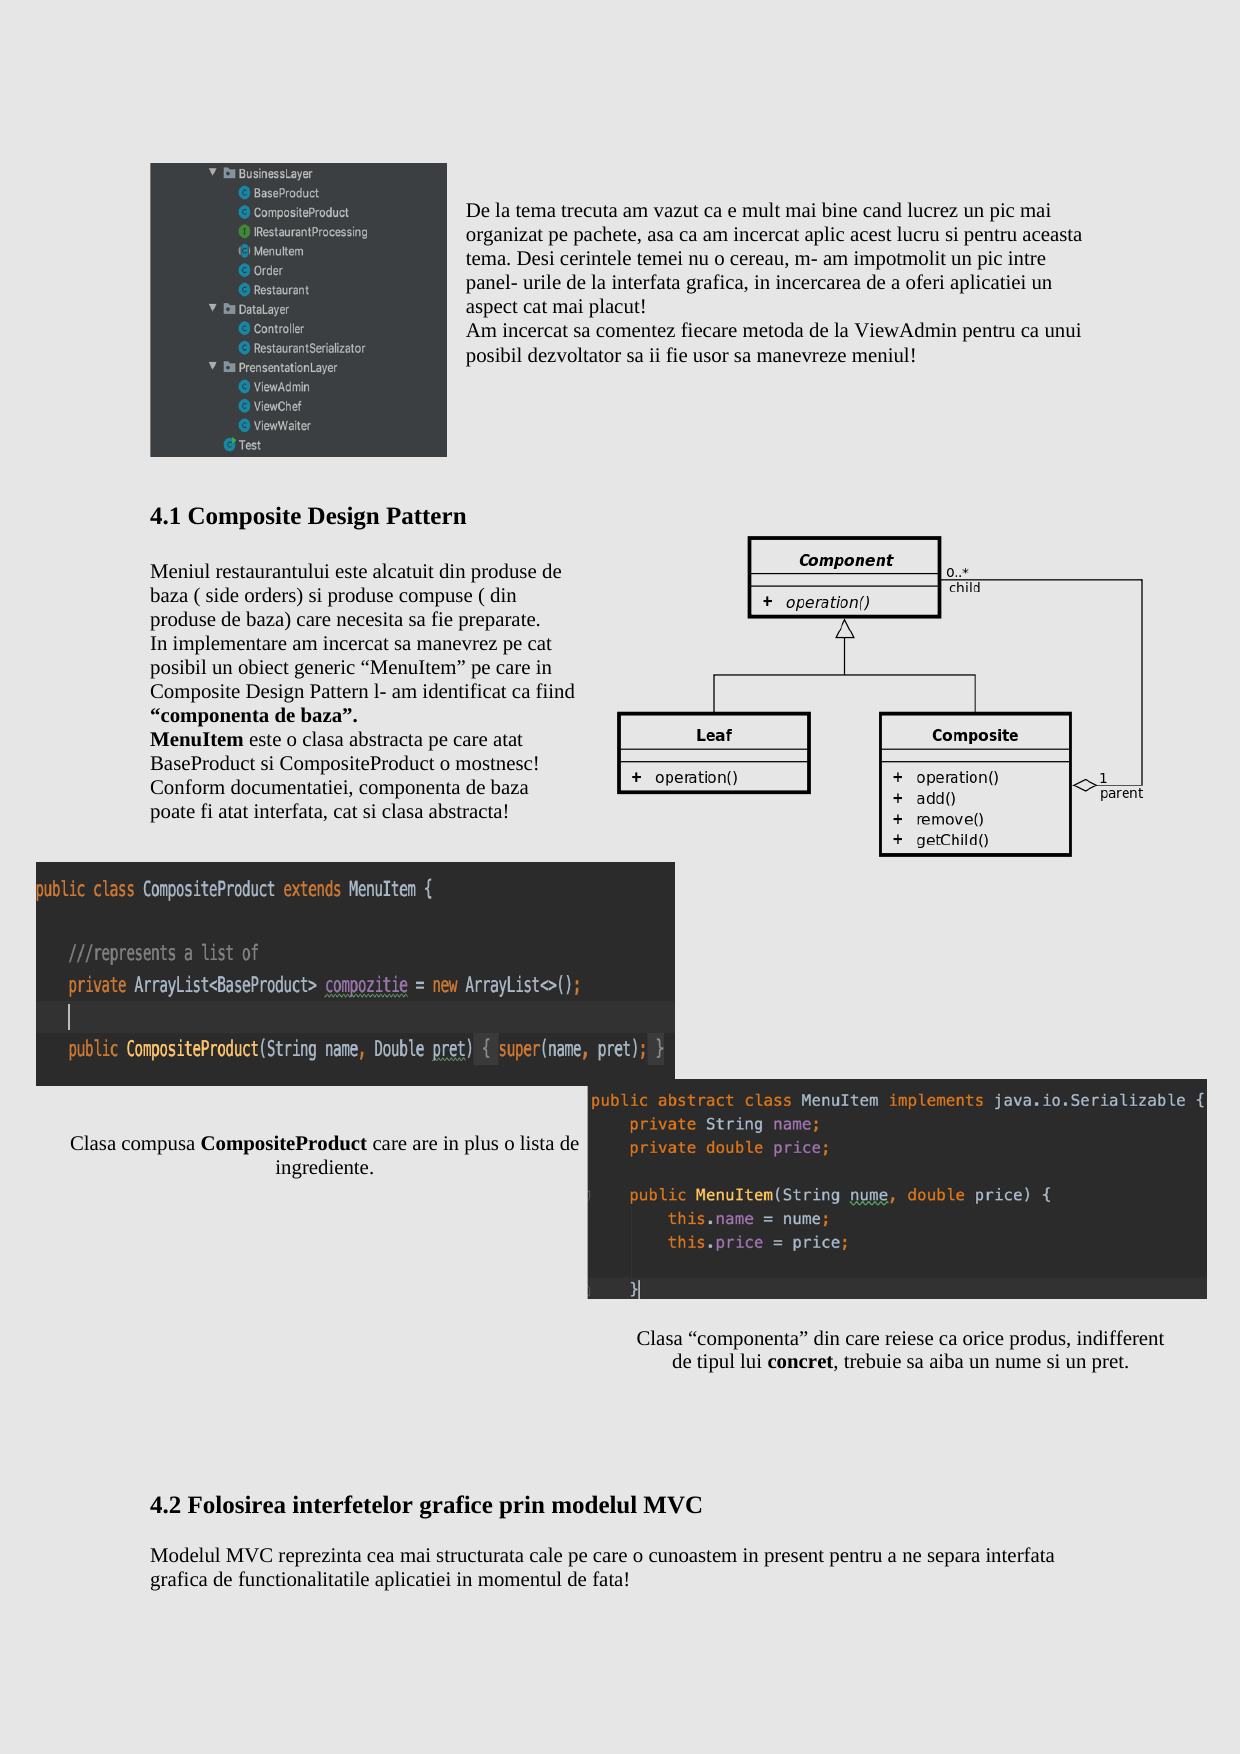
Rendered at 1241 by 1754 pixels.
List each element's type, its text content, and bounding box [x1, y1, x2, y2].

picture [35, 514, 1207, 1299]
text De la tema trecuta am vazut ca e mult mai bine cand lucrez un pic mai organizat pe pachete, asa ca am incercat aplic acest lucru si pentru aceasta tema. Desi cerintele temei nu o cereau, m- am impotmolit un pic intre panel- urile de la interfata grafica, in incercarea de a oferi aplicatiei un aspect cat mai placut! [447, 198, 1090, 318]
text Am incercat sa comentez fiecare metoda de la ViewAdmin pentru ca unui posibil dezvoltator sa ii fie usor sa manevreze meniul! [447, 318, 1090, 367]
text 4.1 Composite Design Pattern [150, 501, 1090, 530]
text Modelul MVC reprezinta cea mai structurata cale pe care o cunoastem in present pentru a ne separa interfata grafica de functionalitatile aplicatiei in momentul de fata! [150, 1543, 1090, 1591]
text 4.2 Folosirea interfetelor grafice prin modelul MVC [150, 1490, 1090, 1519]
text In implementare am incercat sa manevrez pe cat posibil un obiect generic “MenuItem” pe care in Composite Design Pattern l- am identificat ca fiind “componenta de baza”. [150, 631, 595, 727]
picture [148, 163, 447, 455]
text Meniul restaurantului este alcatuit din produse de baza ( side orders) si produse compuse ( din produse de baza) care necesita sa fie preparate. [150, 559, 595, 631]
text MenuItem este o clasa abstracta pe care atat BaseProduct si CompositeProduct o mostnesc! Conform documentatiei, componenta de baza poate fi atat interfata, cat si clasa abstracta! [150, 727, 595, 823]
